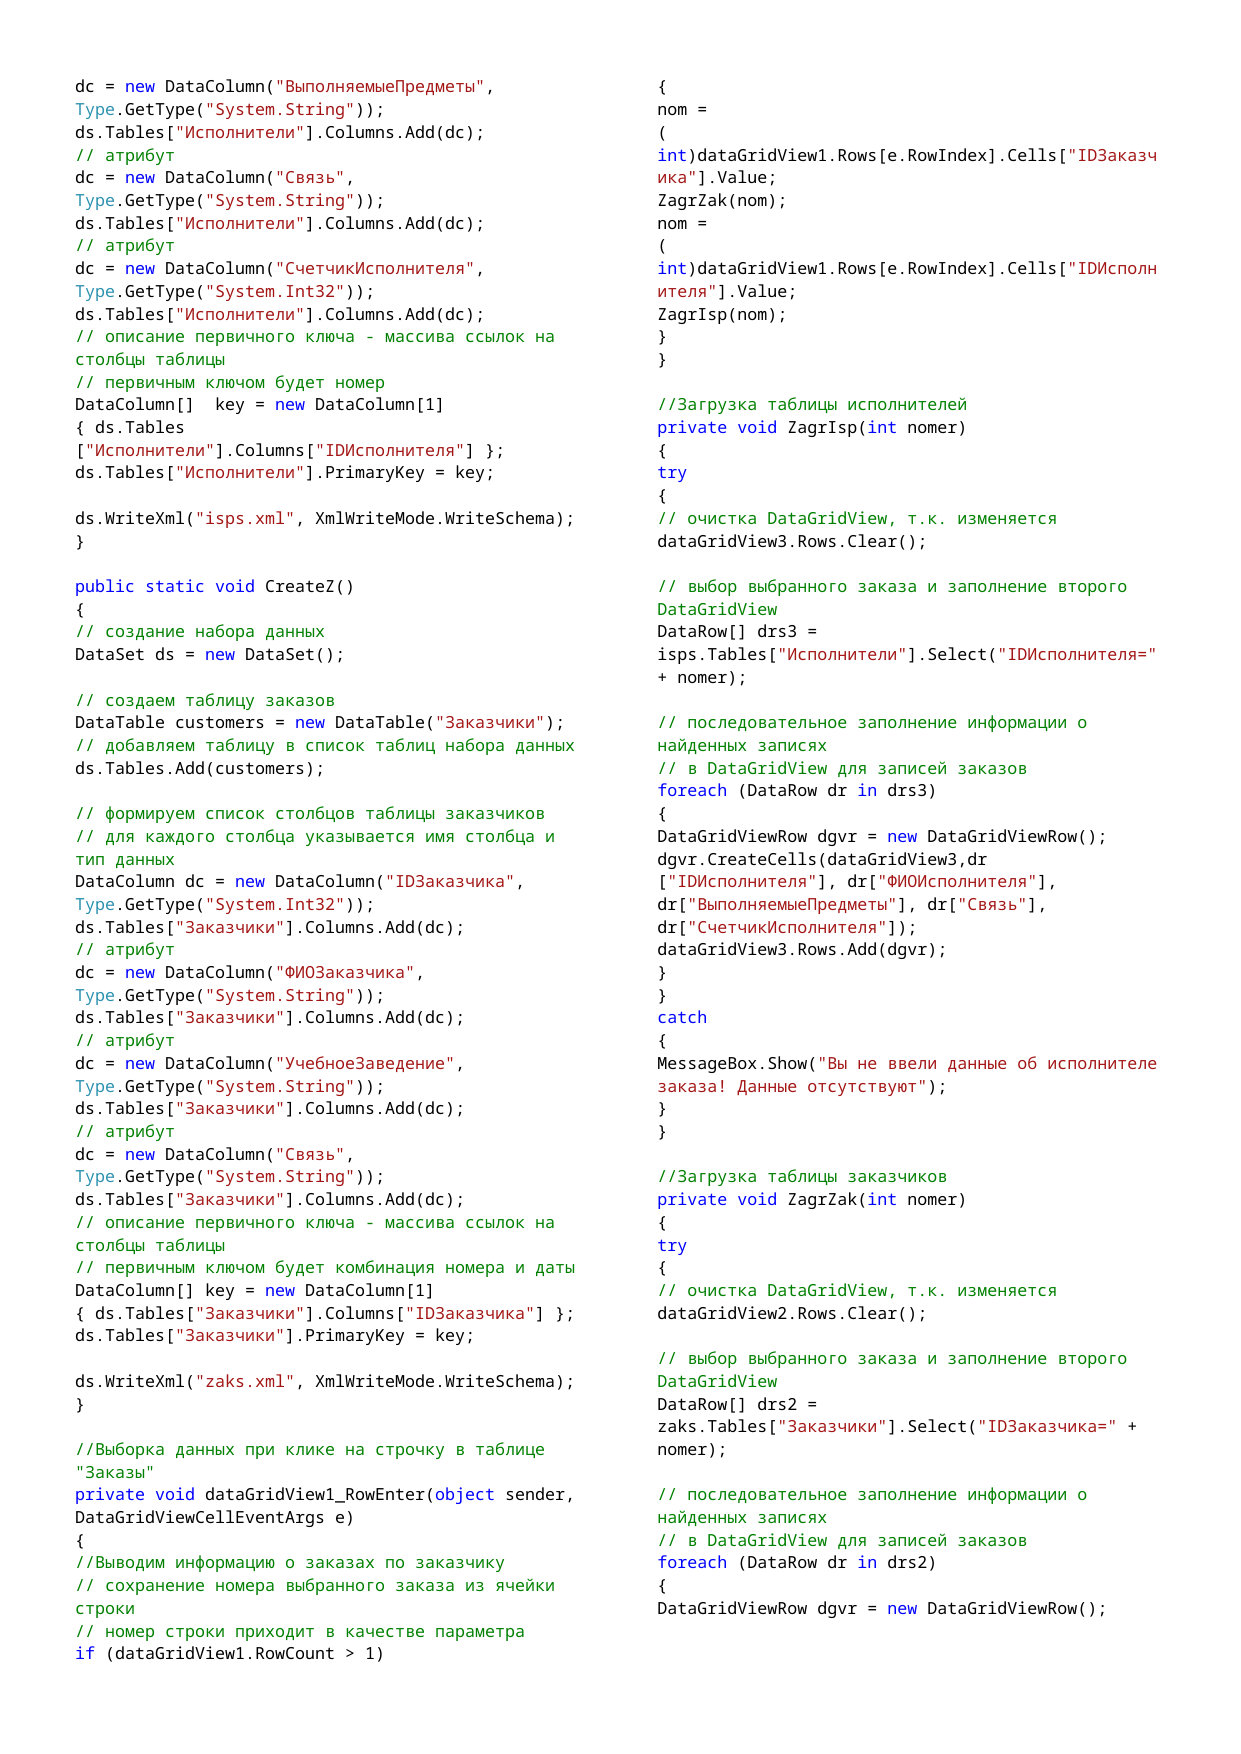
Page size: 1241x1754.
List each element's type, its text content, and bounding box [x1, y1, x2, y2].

text ds.WriteXml("zaks.xml", XmlWriteMode.WriteSchema); [75, 1369, 583, 1392]
text dc = new DataColumn("Связь", Type.GetType("System.String")); [75, 166, 583, 211]
text // создание набора данных [75, 620, 583, 643]
text catch [657, 1006, 1165, 1029]
text DataRow[] drs3 = isps.Tables["Исполнители"].Select("IDИсполнителя=" + nomer); [657, 620, 1165, 688]
text // формируем список столбцов таблицы заказчиков [75, 802, 583, 824]
text ds.Tables["Исполнители"].Columns.Add(dc); [75, 302, 583, 325]
text nom = (int)dataGridView1.Rows[e.RowIndex].Cells["IDИсполнителя"].Value; [657, 211, 1165, 302]
text //Загрузка таблицы исполнителей [657, 393, 1165, 416]
text try [657, 1233, 1165, 1256]
text MessageBox.Show("Вы не ввели данные об исполнителе заказа! Данные отсутствуют"); [657, 1051, 1165, 1097]
text { [657, 1256, 1165, 1278]
text try [657, 461, 1165, 484]
text ds.Tables["Заказчики"].Columns.Add(dc); [75, 1006, 583, 1029]
text } [657, 983, 1165, 1006]
text dataGridView3.Rows.Clear(); [657, 529, 1165, 552]
text // очистка DataGridView, т.к. изменяется [657, 506, 1165, 529]
text DataSet ds = new DataSet(); [75, 643, 583, 665]
text //Загрузка таблицы заказчиков [657, 1165, 1165, 1188]
text nom = (int)dataGridView1.Rows[e.RowIndex].Cells["IDЗаказчика"].Value; [657, 98, 1165, 188]
text } [75, 1392, 583, 1415]
text // атрибут [75, 1029, 583, 1051]
text } [75, 529, 583, 552]
text DataTable customers = new DataTable("Заказчики"); [75, 711, 583, 733]
text // в DataGridView для записей заказов [657, 1528, 1165, 1551]
text // описание первичного ключа - массива ссылок на столбцы таблицы [75, 325, 583, 370]
text DataGridViewRow dgvr = new DataGridViewRow(); [657, 1596, 1165, 1619]
text private void ZagrZak(int nomer) [657, 1188, 1165, 1210]
text // создаем таблицу заказов [75, 688, 583, 711]
text ZagrZak(nom); [657, 188, 1165, 211]
text public static void CreateZ() [75, 574, 583, 597]
text } [657, 347, 1165, 370]
text } [657, 1119, 1165, 1142]
text { [657, 75, 1165, 98]
text } [657, 961, 1165, 983]
text { [657, 438, 1165, 461]
text // первичным ключом будет номер [75, 370, 583, 393]
text // очистка DataGridView, т.к. изменяется [657, 1278, 1165, 1301]
text { [657, 1574, 1165, 1596]
text { [75, 597, 583, 620]
text DataColumn[] key = new DataColumn[1] { ds.Tables["Заказчики"].Columns["IDЗаказчика"] }; [75, 1278, 583, 1324]
text DataGridViewRow dgvr = new DataGridViewRow(); [657, 824, 1165, 847]
text DataColumn dc = new DataColumn("IDЗаказчика", Type.GetType("System.Int32")); [75, 870, 583, 915]
text // сохранение номера выбранного заказа из ячейки строки [75, 1574, 583, 1619]
text { [657, 802, 1165, 824]
text //Выводим информацию о заказах по заказчику [75, 1551, 583, 1574]
text dc = new DataColumn("СчетчикИсполнителя", Type.GetType("System.Int32")); [75, 257, 583, 302]
text { [75, 1528, 583, 1551]
text // выбор выбранного заказа и заполнение второго DataGridView [657, 574, 1165, 620]
text dc = new DataColumn("Связь", Type.GetType("System.String")); [75, 1142, 583, 1188]
text // добавляем таблицу в список таблиц набора данных [75, 733, 583, 756]
text ZagrIsp(nom); [657, 302, 1165, 325]
text DataRow[] drs2 = zaks.Tables["Заказчики"].Select("IDЗаказчика=" + nomer); [657, 1392, 1165, 1460]
text // последовательное заполнение информации о найденных записях [657, 1483, 1165, 1528]
text dc = new DataColumn("ВыполняемыеПредметы", Type.GetType("System.String")); [75, 75, 583, 120]
text foreach (DataRow dr in drs3) [657, 779, 1165, 802]
text // описание первичного ключа - массива ссылок на столбцы таблицы [75, 1210, 583, 1256]
text ds.Tables.Add(customers); [75, 756, 583, 779]
text // для каждого столбца указывается имя столбца и тип данных [75, 824, 583, 870]
text foreach (DataRow dr in drs2) [657, 1551, 1165, 1574]
text { [657, 1029, 1165, 1051]
text { [657, 1210, 1165, 1233]
text private void dataGridView1_RowEnter(object sender, DataGridViewCellEventArgs e) [75, 1483, 583, 1528]
text { [657, 484, 1165, 506]
text dc = new DataColumn("УчебноеЗаведение", Type.GetType("System.String")); [75, 1051, 583, 1097]
text ds.Tables["Исполнители"].Columns.Add(dc); [75, 120, 583, 143]
text // выбор выбранного заказа и заполнение второго DataGridView [657, 1347, 1165, 1392]
text dgvr.CreateCells(dataGridView3,dr["IDИсполнителя"], dr["ФИОИсполнителя"], dr["ВыполняемыеПредметы"], dr["Связь"], dr["СчетчикИсполнителя"]); [657, 847, 1165, 938]
text // номер строки приходит в качестве параметра [75, 1619, 583, 1642]
text if (dataGridView1.RowCount > 1) [75, 1642, 583, 1664]
text // атрибут [75, 143, 583, 166]
text ds.Tables["Исполнители"].Columns.Add(dc); [75, 211, 583, 234]
text } [657, 325, 1165, 347]
text // первичным ключом будет комбинация номера и даты [75, 1256, 583, 1278]
text // атрибут [75, 938, 583, 961]
text ds.Tables["Заказчики"].PrimaryKey = key; [75, 1324, 583, 1347]
text dataGridView3.Rows.Add(dgvr); [657, 938, 1165, 961]
text // в DataGridView для записей заказов [657, 756, 1165, 779]
text DataColumn[] key = new DataColumn[1] { ds.Tables["Исполнители"].Columns["IDИсполнителя"] }; [75, 393, 583, 461]
text //Выборка данных при клике на строчку в таблице "Заказы" [75, 1437, 583, 1483]
text // атрибут [75, 1119, 583, 1142]
text ds.Tables["Заказчики"].Columns.Add(dc); [75, 1097, 583, 1119]
text dc = new DataColumn("ФИОЗаказчика", Type.GetType("System.String")); [75, 961, 583, 1006]
text // последовательное заполнение информации о найденных записях [657, 711, 1165, 756]
text ds.Tables["Заказчики"].Columns.Add(dc); [75, 1188, 583, 1210]
text private void ZagrIsp(int nomer) [657, 416, 1165, 438]
text } [657, 1097, 1165, 1119]
text ds.WriteXml("isps.xml", XmlWriteMode.WriteSchema); [75, 506, 583, 529]
text // атрибут [75, 234, 583, 257]
text ds.Tables["Заказчики"].Columns.Add(dc); [75, 915, 583, 938]
text ds.Tables["Исполнители"].PrimaryKey = key; [75, 461, 583, 484]
text dataGridView2.Rows.Clear(); [657, 1301, 1165, 1324]
